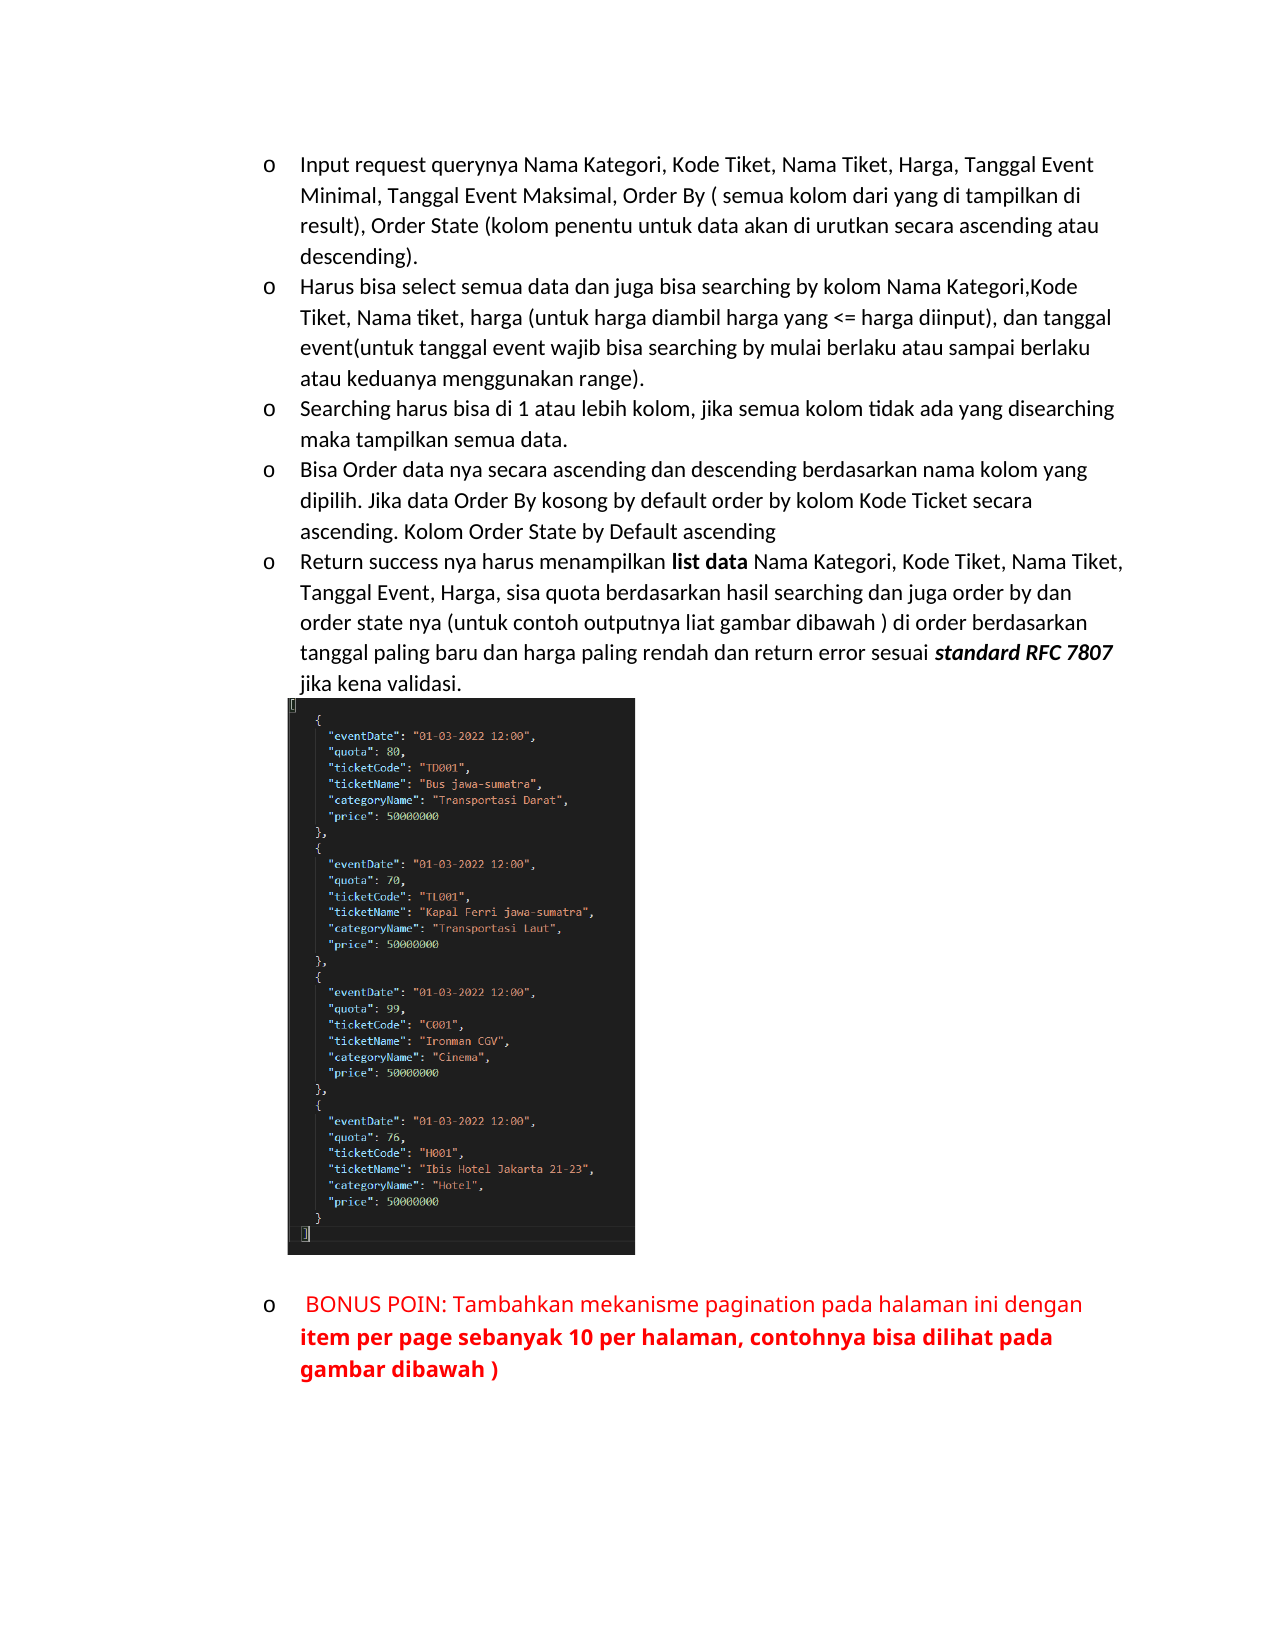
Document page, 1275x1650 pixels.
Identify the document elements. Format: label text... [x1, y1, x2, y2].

picture [287, 698, 636, 1255]
list Searching harus bisa di 1 atau lebih kolom, jika semua kolom tidak ada yang disearching maka tampilkan semua data. [262, 394, 1125, 453]
list Input request querynya Nama Kategori, Kode Tiket, Nama Tiket, Harga, Tanggal Event Minimal, Tanggal Event Maksimal, Order By ( semua kolom dari yang di tampilkan di result), Order State (kolom penentu untuk data akan di urutkan secara ascending atau descending). [262, 150, 1125, 270]
list Harus bisa select semua data dan juga bisa searching by kolom Nama Kategori,Kode Tiket, Nama tiket, harga (untuk harga diambil harga yang <= harga diinput), dan tanggal event(untuk tanggal event wajib bisa searching by mulai berlaku atau sampai berlaku atau keduanya menggunakan range). [262, 272, 1125, 392]
list Bisa Order data nya secara ascending dan descending berdasarkan nama kolom yang dipilih. Jika data Order By kosong by default order by kolom Kode Ticket secara ascending. Kolom Order State by Default ascending [262, 456, 1125, 545]
list BONUS POIN: Tambahkan mekanisme pagination pada halaman ini dengan item per page sebanyak 10 per halaman, contohnya bisa dilihat pada gambar dibawah ) [262, 1289, 1125, 1383]
list Return success nya harus menampilkan list data Nama Kategori, Kode Tiket, Nama Tiket, Tanggal Event, Harga, sisa quota berdasarkan hasil searching dan juga order by dan order state nya (untuk contoh outputnya liat gambar dibawah ) di order berdasarkan tanggal paling baru dan harga paling rendah dan return error sesuai standard RFC 7807 jika kena validasi. [262, 547, 1125, 697]
